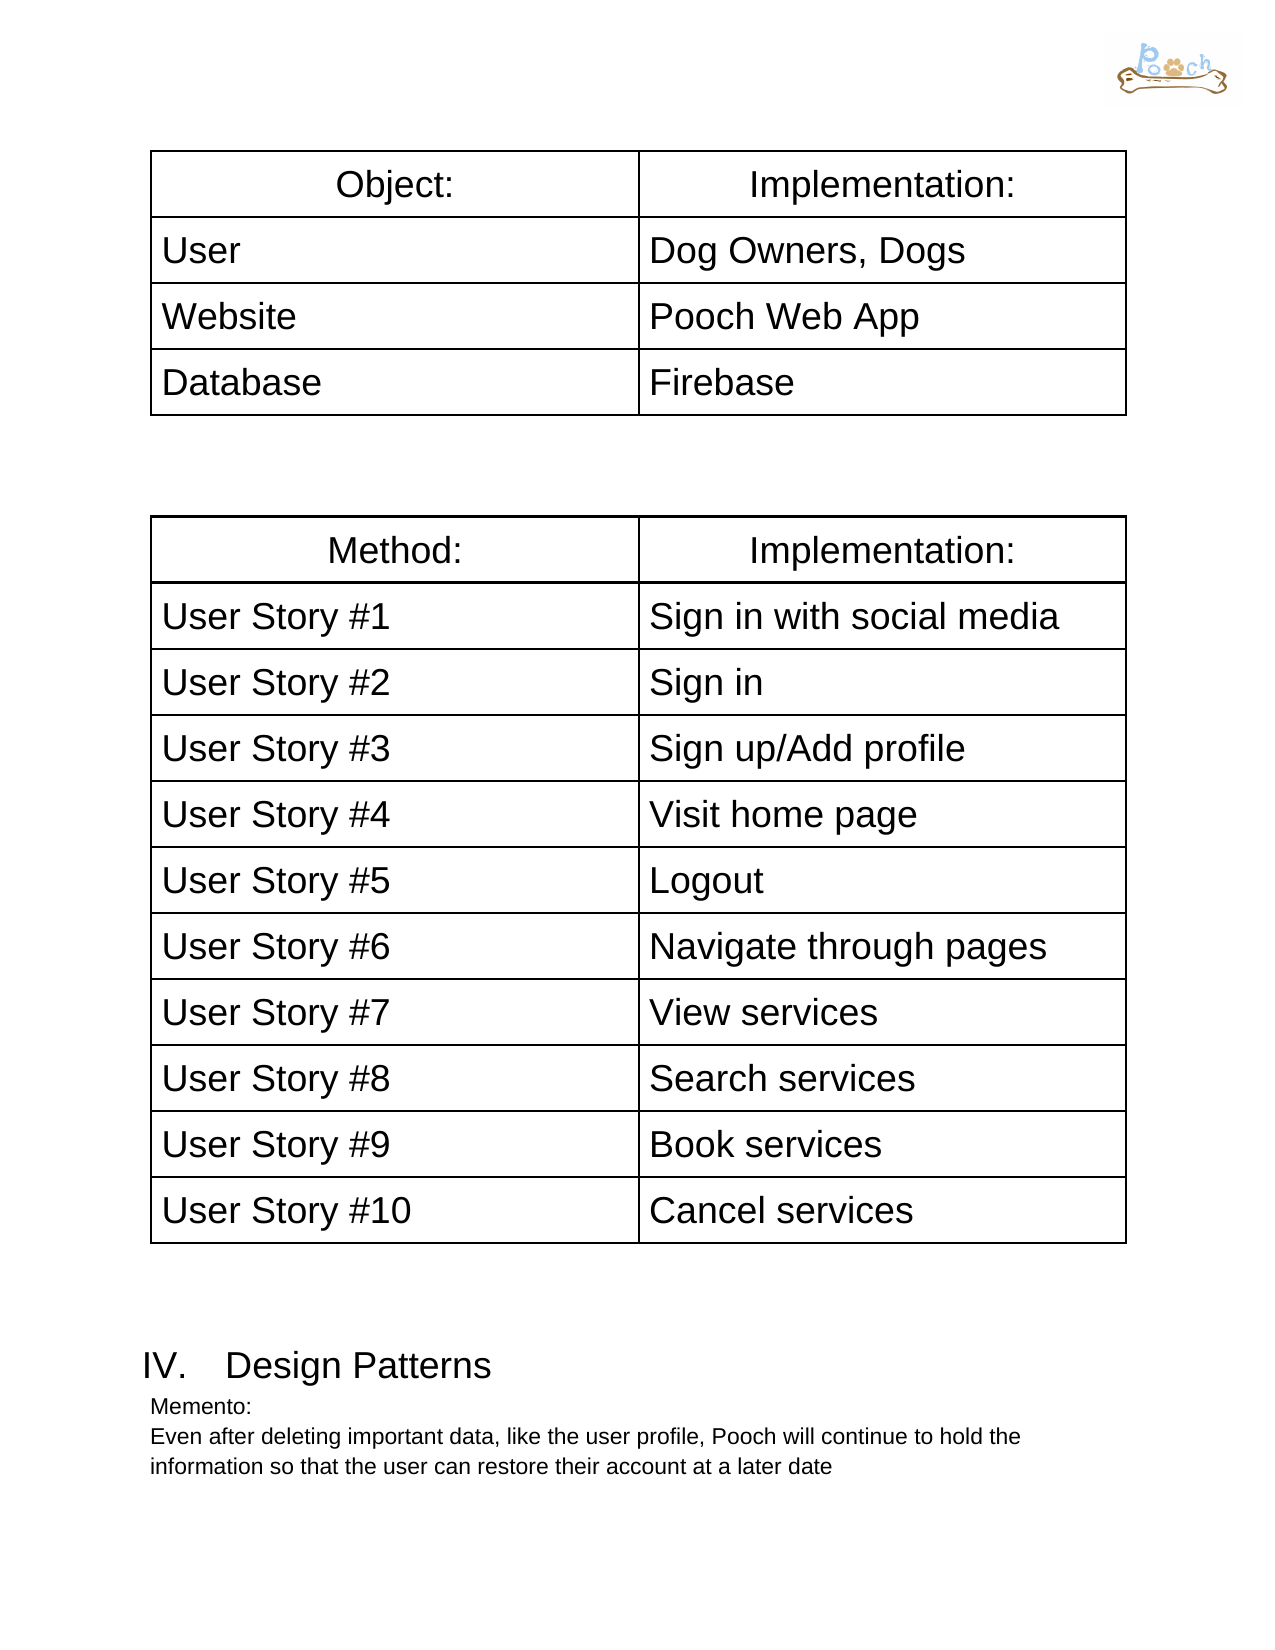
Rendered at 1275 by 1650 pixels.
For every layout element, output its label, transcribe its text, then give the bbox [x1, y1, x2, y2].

table_cell View services [640, 980, 1125, 1044]
table_cell Visit home page [640, 782, 1125, 846]
table_cell User Story #7 [152, 980, 638, 1044]
table_header Object: [152, 152, 638, 216]
table_cell Logout [640, 848, 1125, 912]
table_cell Dog Owners, Dogs [640, 218, 1125, 282]
table_cell User Story #4 [152, 782, 638, 846]
table_cell Navigate through pages [640, 914, 1125, 978]
table_cell Firebase [640, 350, 1125, 414]
text Even after deleting important data, like the user profile, Pooch will continue to hold the information so that the user can restore their account at a later date [150, 1423, 1125, 1479]
table_cell User Story #6 [152, 914, 638, 978]
table_cell User Story #3 [152, 716, 638, 779]
table_cell Sign in [640, 650, 1125, 713]
table_header Method: [152, 518, 638, 581]
list Design Patterns [187, 1343, 1125, 1386]
table_cell Search services [640, 1046, 1125, 1110]
table_header Implementation: [640, 518, 1125, 581]
table_cell User Story #10 [152, 1178, 638, 1242]
table_cell Pooch Web App [640, 284, 1125, 348]
table_cell User Story #9 [152, 1112, 638, 1176]
table_cell User Story #8 [152, 1046, 638, 1110]
table_cell Book services [640, 1112, 1125, 1176]
table_cell Website [152, 284, 638, 348]
table_cell User Story #2 [152, 650, 638, 713]
table_cell User Story #1 [152, 584, 638, 647]
table_cell Sign in with social media [640, 584, 1125, 647]
table_cell User [152, 218, 638, 282]
text Memento: [150, 1393, 1125, 1419]
table_cell User Story #5 [152, 848, 638, 912]
table_cell Cancel services [640, 1178, 1125, 1242]
table_cell Database [152, 350, 638, 414]
table_header Implementation: [640, 152, 1125, 216]
table_cell Sign up/Add profile [640, 716, 1125, 779]
picture [1104, 32, 1242, 107]
